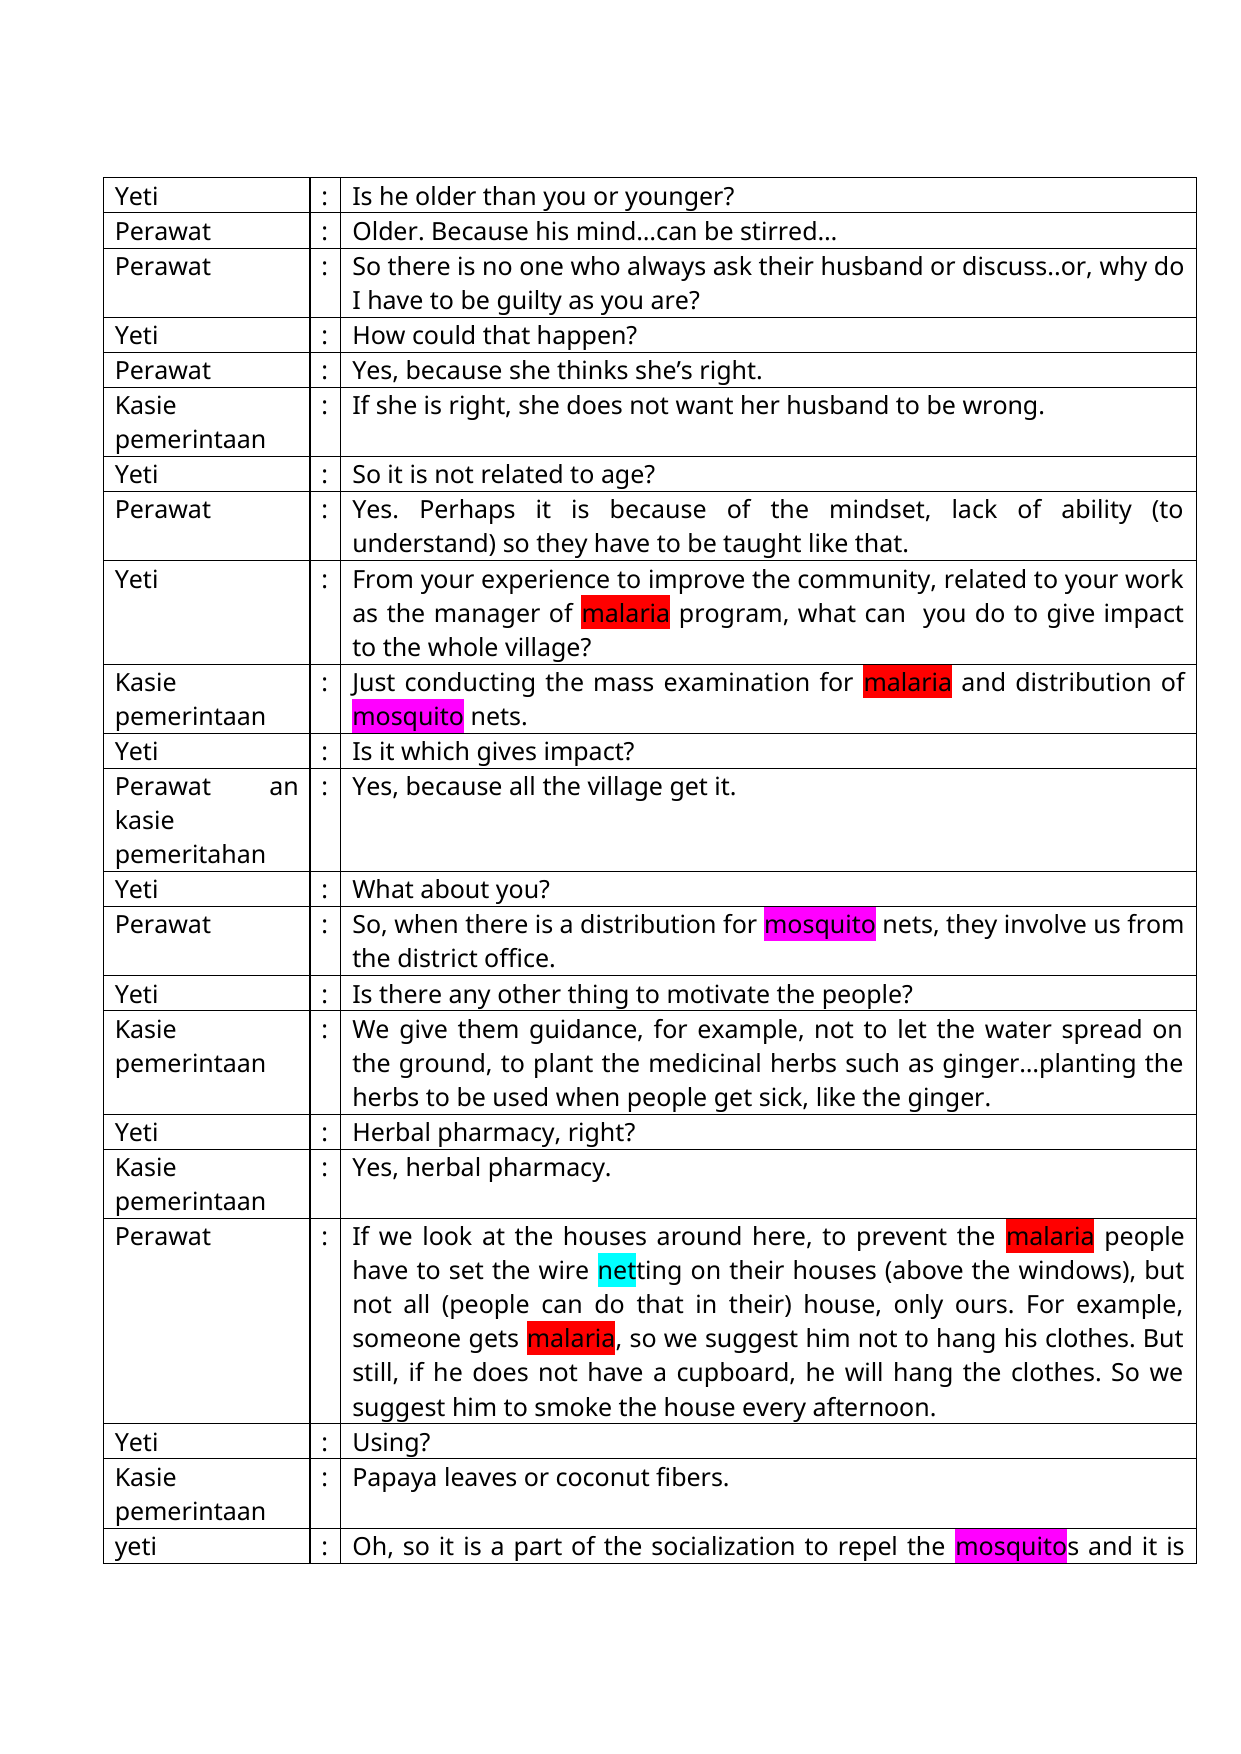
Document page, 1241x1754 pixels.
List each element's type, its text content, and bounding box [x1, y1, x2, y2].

table_cell Yeti [104, 178, 309, 212]
table_cell Perawat [104, 492, 309, 560]
table_cell Just conducting the mass examination for malaria and distribution of mosquito nets. [341, 665, 1196, 733]
table_cell : [311, 1529, 340, 1563]
table_cell : [311, 318, 340, 352]
table_cell Yeti [104, 734, 309, 768]
table_cell : [311, 1219, 340, 1423]
table_cell Is he older than you or younger? [341, 178, 1196, 212]
table_cell : [311, 769, 340, 871]
table_cell Perawat an kasie pemeritahan [104, 769, 309, 871]
table_cell : [311, 561, 340, 663]
table_cell Perawat [104, 1219, 309, 1423]
table_cell : [311, 976, 340, 1010]
table_cell : [311, 1424, 340, 1458]
table_cell yeti [104, 1529, 309, 1563]
table_cell : [311, 734, 340, 768]
table_cell : [311, 388, 340, 456]
table_cell Kasie pemerintaan [104, 388, 309, 456]
table_cell Papaya leaves or coconut fibers. [341, 1459, 1196, 1527]
table_cell If we look at the houses around here, to prevent the malaria people have to set the wire netting on their houses (above the windows), but not all (people can do that in their) house, only ours. For example, someone gets malaria, so we suggest him not to hang his clothes. But still, if he does not have a cupboard, he will hang the clothes. So we suggest him to smoke the house every afternoon. [341, 1219, 1196, 1423]
table_cell Yes, because all the village get it. [341, 769, 1196, 871]
table_cell : [311, 249, 340, 317]
table_cell From your experience to improve the community, related to your work as the manager of malaria program, what can you do to give impact to the whole village? [341, 561, 1196, 663]
table_cell How could that happen? [341, 318, 1196, 352]
table_cell Yes. Perhaps it is because of the mindset, lack of ability (to understand) so they have to be taught like that. [341, 492, 1196, 560]
table_cell Perawat [104, 353, 309, 387]
table_cell Perawat [104, 249, 309, 317]
table_cell So it is not related to age? [341, 457, 1196, 491]
table_cell If she is right, she does not want her husband to be wrong. [341, 388, 1196, 456]
table_cell We give them guidance, for example, not to let the water spread on the ground, to plant the medicinal herbs such as ginger…planting the herbs to be used when people get sick, like the ginger. [341, 1011, 1196, 1113]
table_cell : [311, 665, 340, 733]
table_cell Is there any other thing to motivate the people? [341, 976, 1196, 1010]
table_cell Kasie pemerintaan [104, 1150, 309, 1218]
table_cell Oh, so it is a part of the socialization to repel the mosquitos and it is what is done? [341, 1529, 955, 1563]
table_cell Yeti [104, 872, 309, 906]
table_cell Perawat [104, 907, 309, 975]
table_cell Kasie pemerintaan [104, 665, 309, 733]
table_cell Older. Because his mind…can be stirred… [341, 213, 1196, 247]
table_cell So there is no one who always ask their husband or discuss..or, why do I have to be guilty as you are? [341, 249, 1196, 317]
table_cell Kasie pemerintaan [104, 1459, 309, 1527]
table_cell Yeti [104, 1115, 309, 1149]
table_cell : [311, 872, 340, 906]
table_cell Herbal pharmacy, right? [341, 1115, 1196, 1149]
table_cell : [311, 1459, 340, 1527]
table_cell Yeti [104, 976, 309, 1010]
table_cell Yeti [104, 561, 309, 663]
table_cell Yes, herbal pharmacy. [341, 1150, 1196, 1218]
table_cell Using? [341, 1424, 1196, 1458]
table_cell Yeti [104, 457, 309, 491]
table_cell What about you? [341, 872, 1196, 906]
table_cell Kasie pemerintaan [104, 1011, 309, 1113]
table_cell : [311, 907, 340, 975]
table_cell So, when there is a distribution for mosquito nets, they involve us from the district office. [341, 907, 1196, 975]
table_cell : [311, 1150, 340, 1218]
table_cell : [311, 178, 340, 212]
table_cell : [311, 1115, 340, 1149]
table_cell Yes, because she thinks she’s right. [341, 353, 1196, 387]
table_cell : [311, 353, 340, 387]
table_cell : [311, 213, 340, 247]
table_cell : [311, 457, 340, 491]
table_cell Is it which gives impact? [341, 734, 1196, 768]
table_cell Yeti [104, 318, 309, 352]
table_cell : [311, 492, 340, 560]
table_cell Yeti [104, 1424, 309, 1458]
table_cell : [311, 1011, 340, 1113]
table_cell Perawat [104, 213, 309, 247]
